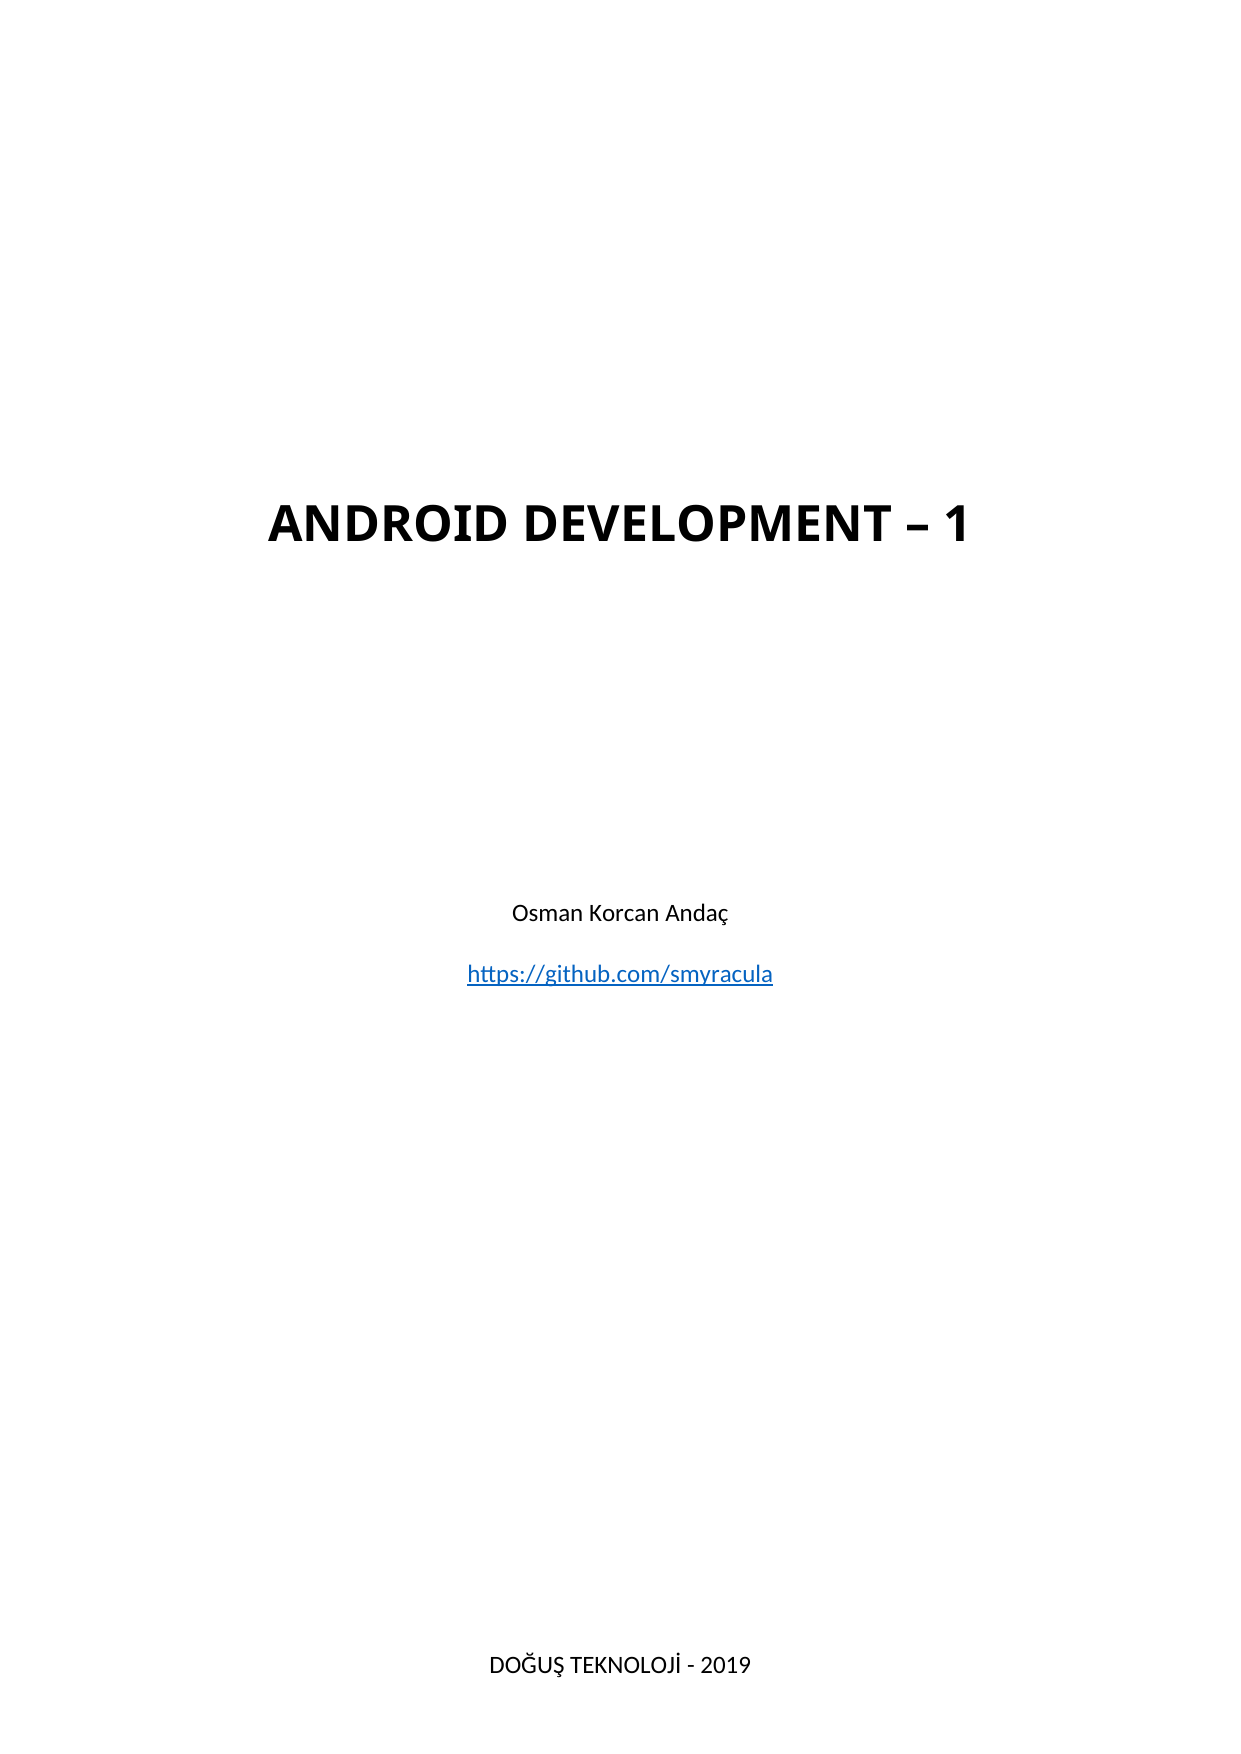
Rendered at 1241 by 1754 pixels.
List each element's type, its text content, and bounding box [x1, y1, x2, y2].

text Osman Korcan Andaç [148, 897, 1093, 927]
text ANDROID DEVELOPMENT – 1 [148, 488, 1093, 556]
text https://github.com/smyracula [148, 958, 1093, 988]
